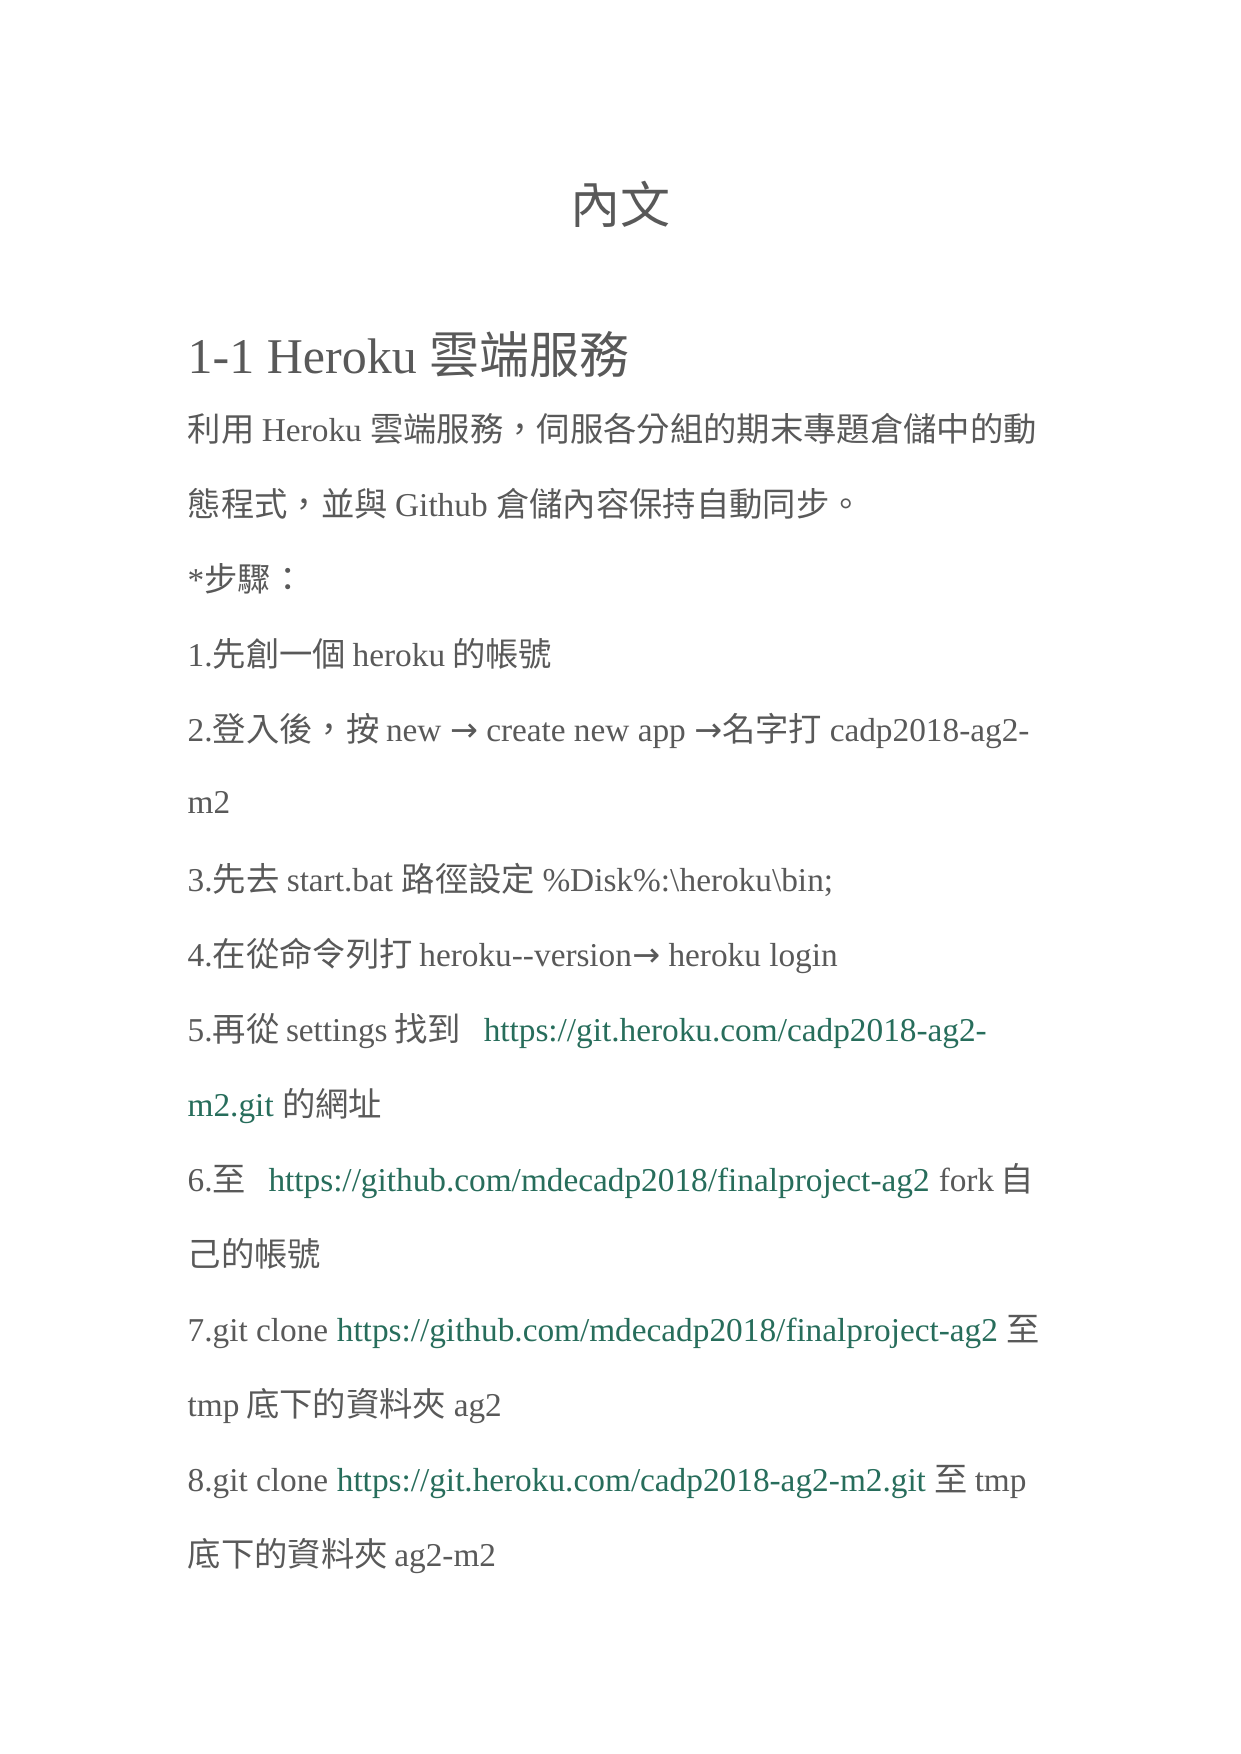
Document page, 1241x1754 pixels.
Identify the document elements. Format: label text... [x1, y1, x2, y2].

text 1-1 Heroku 雲端服務 [187, 314, 1053, 389]
text 3.先去 start.bat 路徑設定 %Disk%:\heroku\bin; [187, 839, 1053, 914]
text 6.至 https://github.com/mdecadp2018/finalproject-ag2 fork自己的帳號 [187, 1139, 1053, 1289]
text 1.先創一個heroku的帳號 [187, 614, 1053, 689]
text 內文 [187, 164, 1053, 239]
text 4.在從命令列打heroku--version→ heroku login [187, 914, 1053, 989]
text 2.登入後，按new → create new app →名字打 cadp2018-ag2-m2 [187, 689, 1053, 839]
text 利用 Heroku 雲端服務，伺服各分組的期末專題倉儲中的動態程式，並與 Github 倉儲內容保持自動同步。 [187, 389, 1053, 539]
text *步驟： [187, 539, 1053, 614]
text 8.git clone https://git.heroku.com/cadp2018-ag2-m2.git 至tmp底下的資料夾ag2-m2 [187, 1439, 1053, 1589]
text 5.再從settings找到 https://git.heroku.com/cadp2018-ag2-m2.git 的網址 [187, 989, 1053, 1139]
text 7.git clone https://github.com/mdecadp2018/finalproject-ag2 至tmp底下的資料夾 ag2 [187, 1289, 1053, 1439]
